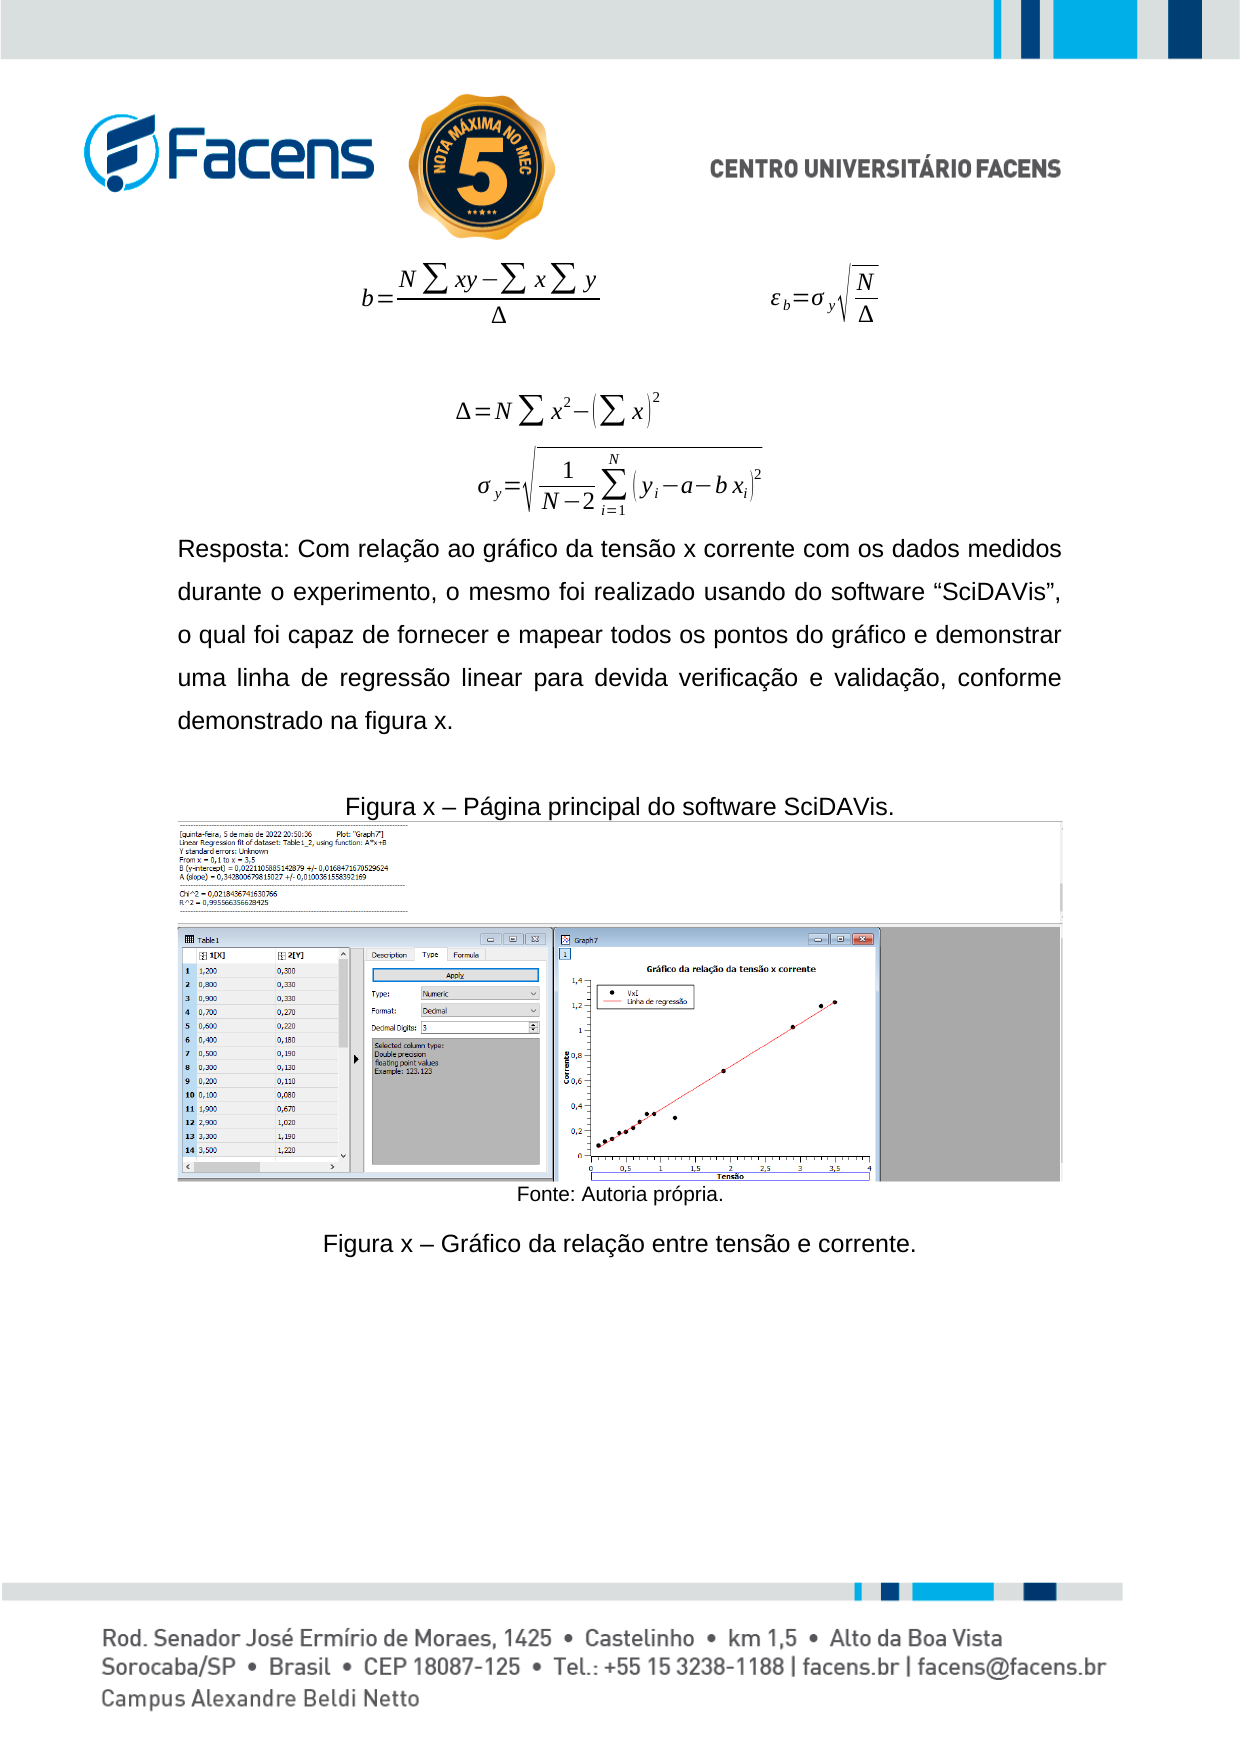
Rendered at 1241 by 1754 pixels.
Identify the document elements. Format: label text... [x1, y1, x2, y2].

picture [0, 0, 1241, 247]
text Figura x – Página principal do software SciDAVis. [177, 792, 1063, 821]
text Fonte: Autoria própria. [177, 1182, 1063, 1206]
text Resposta: Com relação ao gráfico da tensão x corrente com os dados medidos durante o experimento, o mesmo foi realizado usando do software “SciDAVis”, o qual foi capaz de fornecer e mapear todos os pontos do gráfico e demonstrar uma linha de regressão linear para devida verificação e validação, conforme demonstrado na figura x. [177, 533, 1063, 735]
text Figura x – Gráfico da relação entre tensão e corrente. [177, 1229, 1063, 1258]
picture [0, 1582, 1241, 1754]
picture [177, 821, 1063, 1182]
